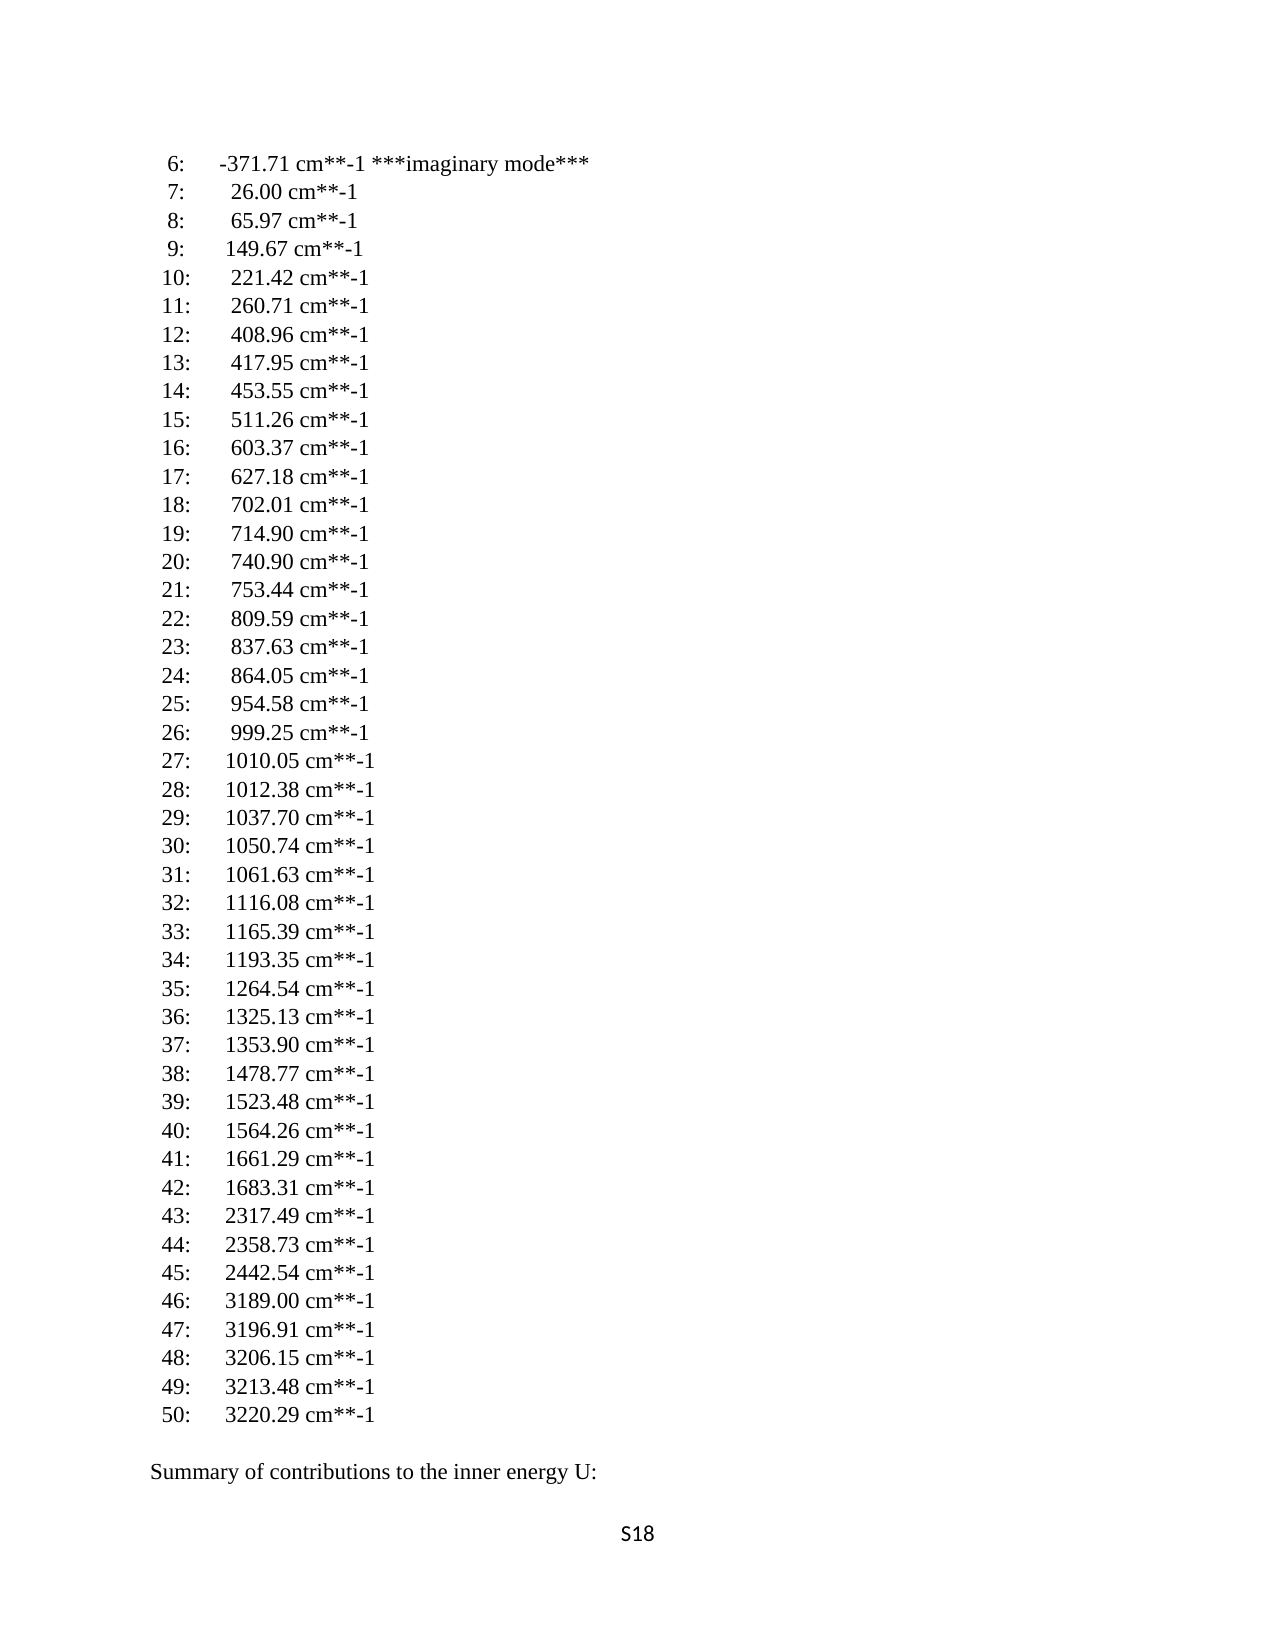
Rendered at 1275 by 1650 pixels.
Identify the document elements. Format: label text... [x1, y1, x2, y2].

text 49: 3213.48 cm**-1 [150, 1373, 1125, 1399]
text 14: 453.55 cm**-1 [150, 377, 1125, 404]
text 33: 1165.39 cm**-1 [150, 918, 1125, 944]
text 13: 417.95 cm**-1 [150, 349, 1125, 375]
text 50: 3220.29 cm**-1 [150, 1401, 1125, 1428]
text 10: 221.42 cm**-1 [150, 264, 1125, 290]
text Summary of contributions to the inner energy U: [150, 1458, 1125, 1484]
text 19: 714.90 cm**-1 [150, 520, 1125, 546]
text 30: 1050.74 cm**-1 [150, 832, 1125, 859]
text 15: 511.26 cm**-1 [150, 406, 1125, 432]
text 39: 1523.48 cm**-1 [150, 1088, 1125, 1115]
text 23: 837.63 cm**-1 [150, 633, 1125, 660]
text 34: 1193.35 cm**-1 [150, 946, 1125, 973]
text 42: 1683.31 cm**-1 [150, 1174, 1125, 1200]
text 9: 149.67 cm**-1 [150, 235, 1125, 262]
text 7: 26.00 cm**-1 [150, 178, 1125, 205]
text 27: 1010.05 cm**-1 [150, 747, 1125, 773]
text 8: 65.97 cm**-1 [150, 207, 1125, 233]
text 17: 627.18 cm**-1 [150, 463, 1125, 489]
text 24: 864.05 cm**-1 [150, 662, 1125, 688]
text 35: 1264.54 cm**-1 [150, 975, 1125, 1001]
text 16: 603.37 cm**-1 [150, 434, 1125, 461]
text 28: 1012.38 cm**-1 [150, 776, 1125, 802]
text 12: 408.96 cm**-1 [150, 321, 1125, 347]
text 22: 809.59 cm**-1 [150, 605, 1125, 631]
text 37: 1353.90 cm**-1 [150, 1032, 1125, 1058]
text 41: 1661.29 cm**-1 [150, 1145, 1125, 1172]
text 21: 753.44 cm**-1 [150, 577, 1125, 603]
text 31: 1061.63 cm**-1 [150, 861, 1125, 887]
text 38: 1478.77 cm**-1 [150, 1060, 1125, 1086]
text 43: 2317.49 cm**-1 [150, 1202, 1125, 1228]
text 36: 1325.13 cm**-1 [150, 1003, 1125, 1029]
text 6: -371.71 cm**-1 ***imaginary mode*** [150, 150, 1125, 176]
text 20: 740.90 cm**-1 [150, 548, 1125, 574]
text 29: 1037.70 cm**-1 [150, 804, 1125, 830]
text 45: 2442.54 cm**-1 [150, 1259, 1125, 1285]
text 48: 3206.15 cm**-1 [150, 1344, 1125, 1371]
text 46: 3189.00 cm**-1 [150, 1287, 1125, 1314]
text 26: 999.25 cm**-1 [150, 719, 1125, 745]
text 11: 260.71 cm**-1 [150, 292, 1125, 318]
text 44: 2358.73 cm**-1 [150, 1231, 1125, 1257]
text 18: 702.01 cm**-1 [150, 491, 1125, 518]
text 25: 954.58 cm**-1 [150, 690, 1125, 717]
text 47: 3196.91 cm**-1 [150, 1316, 1125, 1342]
text 32: 1116.08 cm**-1 [150, 889, 1125, 916]
text 40: 1564.26 cm**-1 [150, 1117, 1125, 1143]
